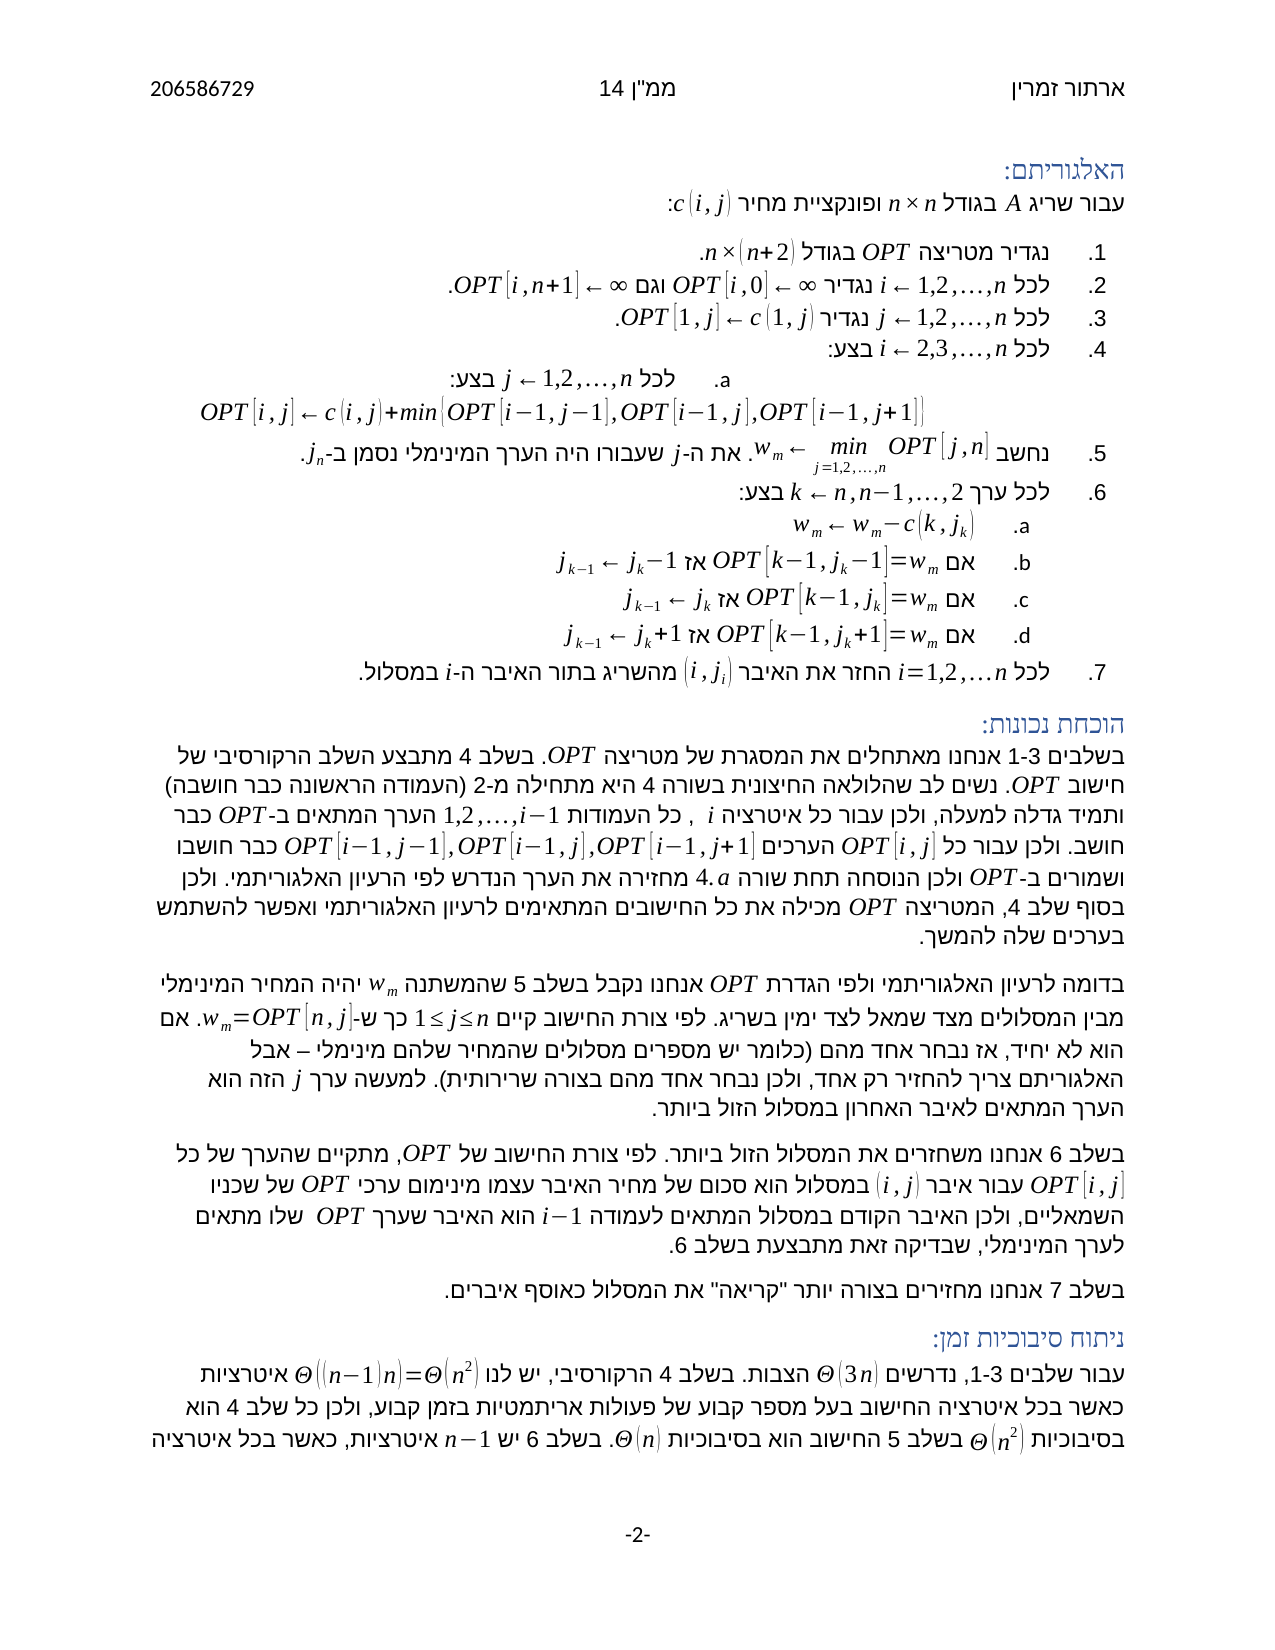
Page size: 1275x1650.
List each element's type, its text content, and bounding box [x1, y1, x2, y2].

list אם אז [150, 618, 1012, 653]
list לכל נגדיר וגם . [150, 270, 1087, 300]
list נגדיר מטריצה בגודל . [150, 237, 1087, 268]
list אם אז [150, 582, 1012, 616]
text עבור שריג בגודל ופונקציית מחיר : [150, 188, 1125, 218]
list לכל נגדיר . [150, 302, 1087, 333]
list לכל בצע: [150, 365, 1012, 428]
text בדומה לרעיון האלגוריתמי ולפי הגדרת אנחנו נקבל בשלב 5 שהמשתנה יהיה המחיר המינימלי מבין המסלולים מצד שמאל לצד ימין בשריג. לפי צורת החישוב קיים כך ש-. אם הוא לא יחיד, אז נבחר אחד מהם (כלומר יש מספרים מסלולים שהמחיר שלהם מינימלי – אבל האלגוריתם צריך להחזיר רק אחד, ולכן נבחר אחד מהם בצורה שרירותית). למעשה ערך הזה הוא הערך המתאים לאיבר האחרון במסלול הזול ביותר. [150, 968, 1125, 1121]
list לכל בצע: [150, 335, 1087, 363]
list לכל החזר את האיבר מהשריג בתור האיבר ה- במסלול. [150, 655, 1087, 690]
text בשלב 7 אנחנו מחזירים בצורה יותר "קריאה" את המסלול כאוסף איברים. [150, 1277, 1125, 1303]
text בשלב 6 אנחנו משחזרים את המסלול הזול ביותר. לפי צורת החישוב של , מתקיים שהערך של כל עבור איבר במסלול הוא סכום של מחיר האיבר עצמו מינימום ערכי של שכניו השמאליים, ולכן האיבר הקודם במסלול המתאים לעמודה הוא האיבר שערך שלו מתאים לערך המינימלי, שבדיקה זאת מתבצעת בשלב 6. [150, 1140, 1125, 1258]
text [150, 1356, 1125, 1457]
text בשלבים 1-3 אנחנו מאתחלים את המסגרת של מטריצה . בשלב 4 מתבצע השלב הרקורסיבי של חישוב . נשים לב שהלולאה החיצונית בשורה 4 היא מתחילה מ-2 (העמודה הראשונה כבר חושבה) ותמיד גדלה למעלה, ולכן עבור כל איטרציה , כל העמודות הערך המתאים ב- כבר חושב. ולכן עבור כל הערכים כבר חושבו ושמורים ב- ולכן הנוסחה תחת שורה מחזירה את הערך הנדרש לפי הרעיון האלגוריתמי. ולכן בסוף שלב 4, המטריצה מכילה את כל החישובים המתאימים לרעיון האלגוריתמי ואפשר להשתמש בערכים שלה להמשך. [150, 742, 1125, 949]
list אם אז [150, 545, 1012, 579]
subtitle הוכחת נכונות: [150, 709, 1125, 740]
list נחשב . את ה- שעבורו היה הערך המינימלי נסמן ב-. [150, 431, 1087, 476]
subtitle האלגוריתם: [150, 154, 1125, 185]
list לכל ערך בצע: [150, 478, 1087, 506]
subtitle ניתוח סיבוכיות זמן: [150, 1322, 1125, 1353]
